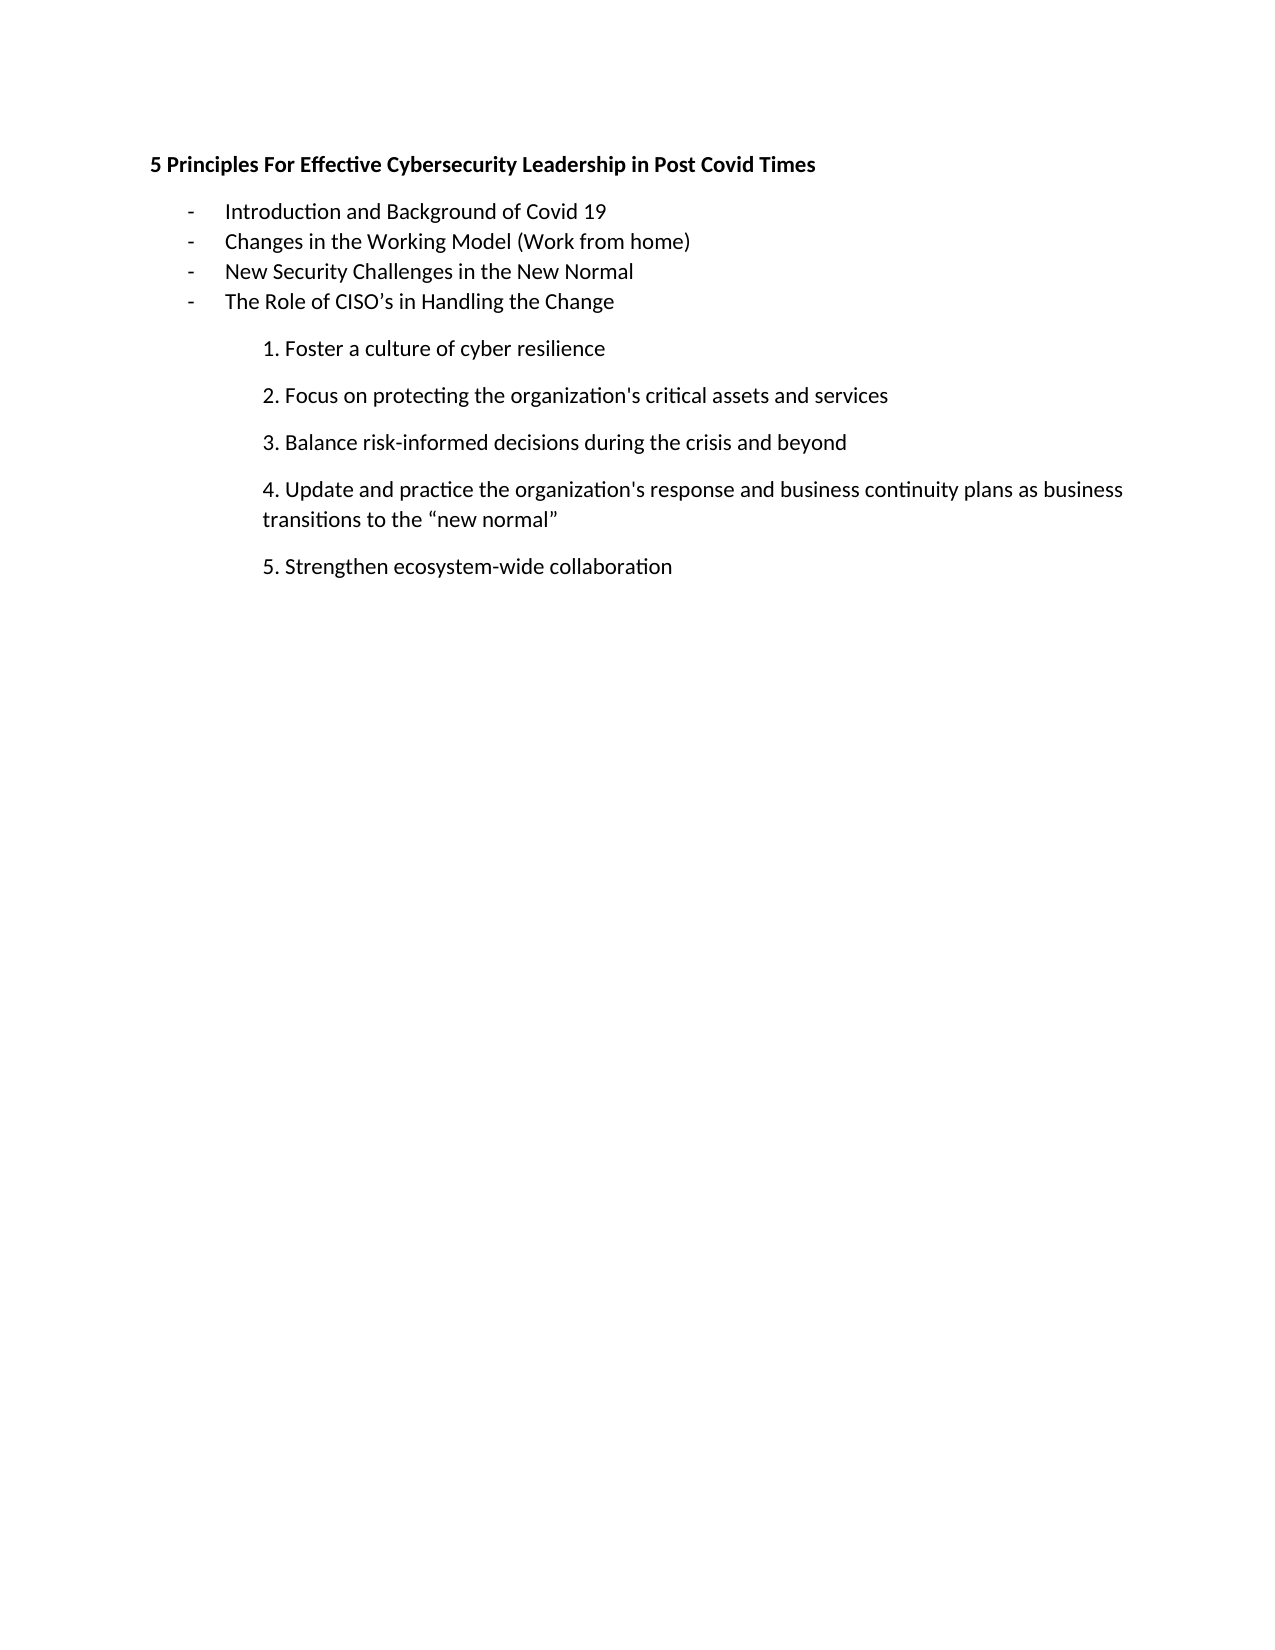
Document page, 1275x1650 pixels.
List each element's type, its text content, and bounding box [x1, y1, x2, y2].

list New Security Challenges in the New Normal [187, 257, 1125, 285]
list Changes in the Working Model (Work from home) [187, 227, 1125, 255]
text 1. Foster a culture of cyber resilience [262, 334, 1125, 362]
text 2. Focus on protecting the organization's critical assets and services [262, 381, 1125, 409]
list Introduction and Background of Covid 19 [187, 197, 1125, 225]
text 5 Principles For Effective Cybersecurity Leadership in Post Covid Times [150, 150, 1125, 178]
text 3. Balance risk-informed decisions during the crisis and beyond [262, 428, 1125, 456]
list The Role of CISO’s in Handling the Change [187, 287, 1125, 316]
text 4. Update and practice the organization's response and business continuity plans as business transitions to the “new normal” [262, 475, 1125, 533]
text 5. Strengthen ecosystem-wide collaboration [262, 552, 1125, 580]
